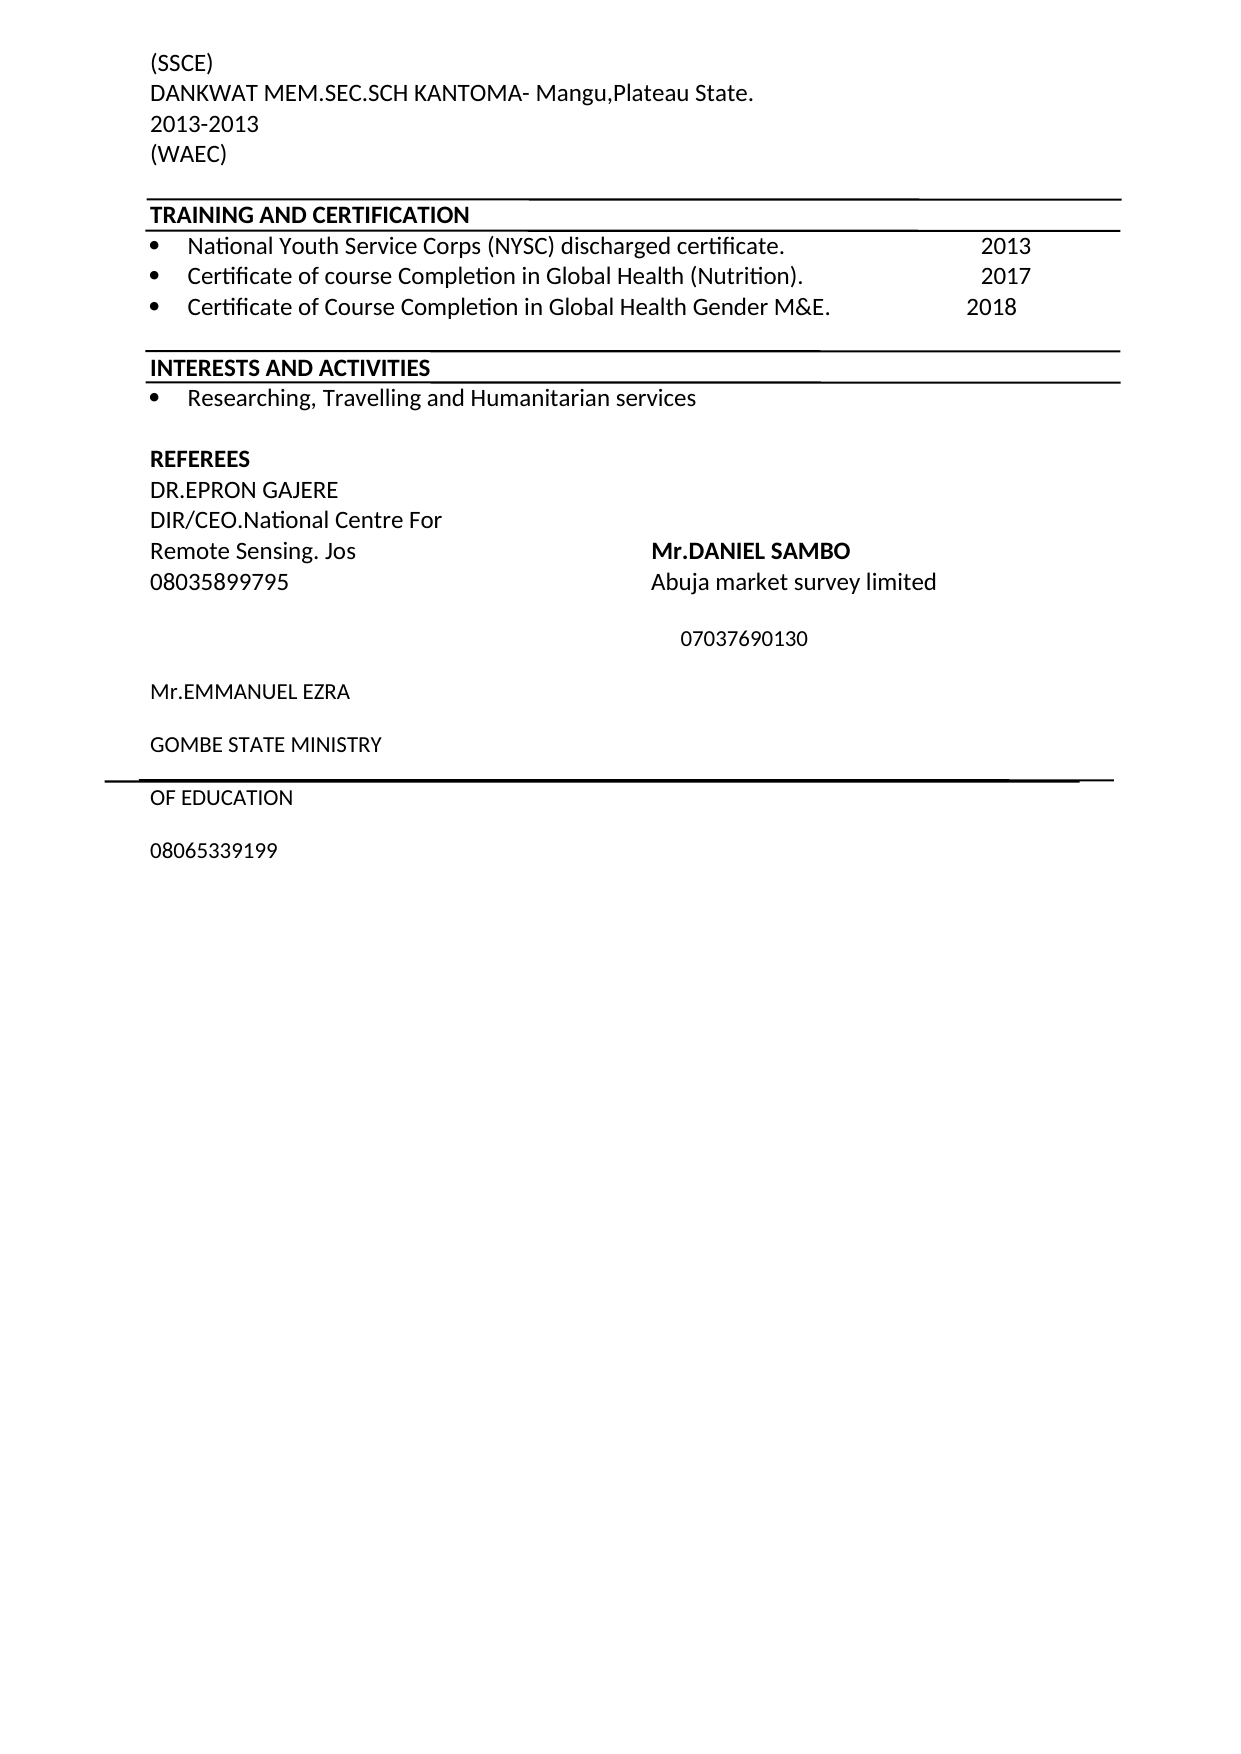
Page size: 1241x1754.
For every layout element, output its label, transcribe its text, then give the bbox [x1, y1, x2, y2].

text 07037690130 [150, 624, 1090, 652]
text OF EDUCATION [150, 783, 1090, 811]
text 08065339199 [150, 836, 1090, 864]
text TRAINING AND CERTIFICATION [150, 201, 1090, 229]
text DANKWAT MEM.SEC.SCH KANTOMA- Mangu,Plateau State. [150, 77, 1090, 108]
list Certificate of course Completion in Global Health (Nutrition). 2017 [150, 261, 1090, 291]
text (SSCE) [150, 47, 1090, 77]
text REFEREES [150, 444, 1090, 474]
list Certificate of Course Completion in Global Health Gender M&E. 2018 [150, 291, 1090, 322]
list National Youth Service Corps (NYSC) discharged certificate. 2013 [150, 232, 1090, 261]
text DR.EPRON GAJERE [150, 474, 1090, 505]
text GOMBE STATE MINISTRY [150, 730, 1090, 758]
text Mr.EMMANUEL EZRA [150, 677, 1090, 705]
list Researching, Travelling and Humanitarian services [150, 384, 1090, 413]
text INTERESTS AND ACTIVITIES [150, 353, 1090, 381]
text Remote Sensing. Jos Mr.DANIEL SAMBO 08035899795 Abuja market survey limited [150, 535, 1090, 596]
text 2013-2013 [150, 108, 1090, 138]
text DIR/CEO.National Centre For [150, 505, 1090, 535]
text (WAEC) [150, 138, 1090, 169]
